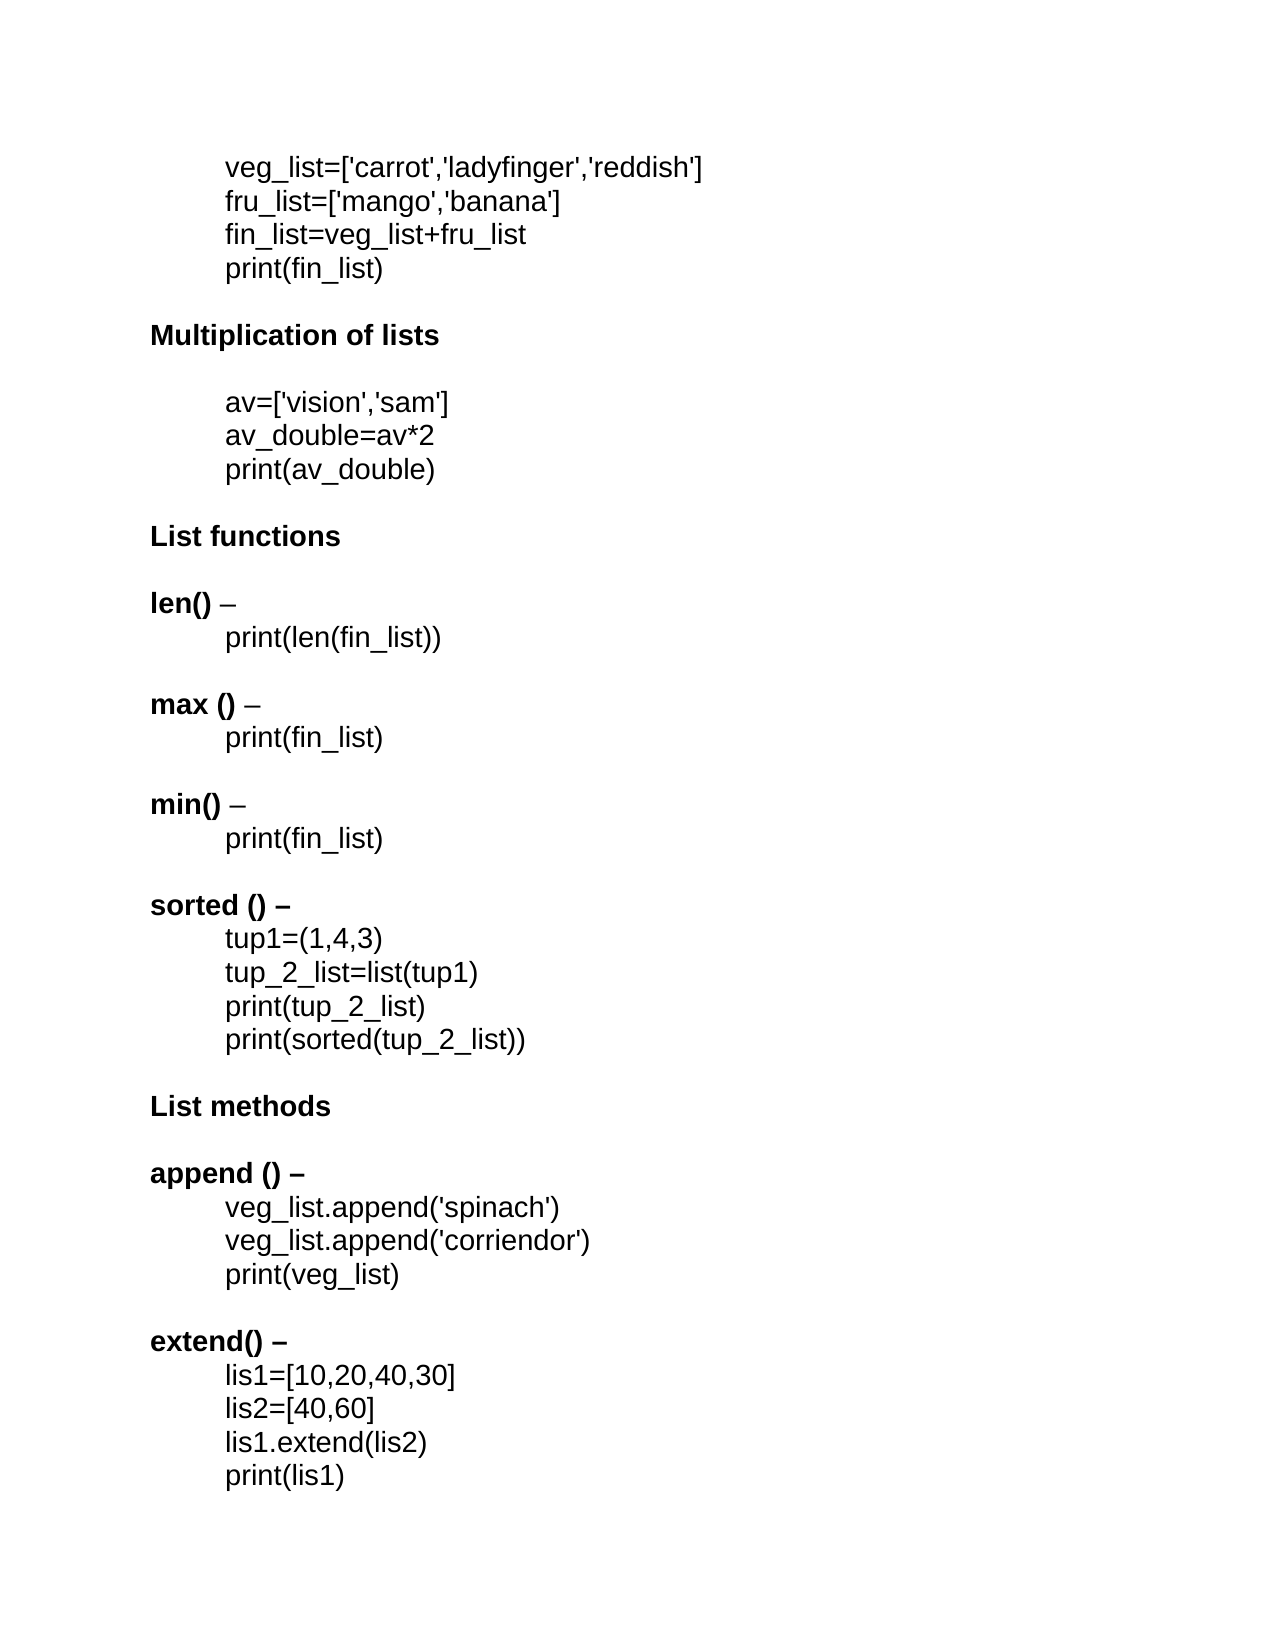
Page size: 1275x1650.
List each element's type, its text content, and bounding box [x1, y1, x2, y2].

text print(fin_list) [225, 251, 1125, 284]
text List functions [150, 519, 1125, 552]
text tup1=(1,4,3) tup_2_list=list(tup1) print(tup_2_list) print(sorted(tup_2_list)) [225, 921, 1125, 1056]
text List methods [150, 1089, 1125, 1123]
text extend() – [150, 1324, 1125, 1357]
text lis2=[40,60] [225, 1391, 1125, 1424]
text append () – [150, 1156, 1125, 1190]
text veg_list=['carrot','ladyfinger','reddish'] fru_list=['mango','banana'] fin_list=veg_list+fru_list [225, 150, 1125, 251]
text max () – [150, 687, 1125, 720]
text lis1.extend(lis2) [225, 1424, 1125, 1458]
text min() – [150, 787, 1125, 821]
text veg_list.append('spinach') veg_list.append('corriendor') print(veg_list) [225, 1190, 1125, 1290]
text av=['vision','sam'] av_double=av*2 print(av_double) [225, 385, 1125, 485]
text sorted () – [150, 888, 1125, 921]
text len() – [150, 586, 1125, 619]
text print(lis1) [225, 1458, 1125, 1492]
text print(fin_list) [150, 720, 1125, 754]
text lis1=[10,20,40,30] [225, 1357, 1125, 1391]
text print(len(fin_list)) [150, 619, 1125, 653]
text print(fin_list) [150, 821, 1125, 854]
text Multiplication of lists [150, 318, 1125, 351]
